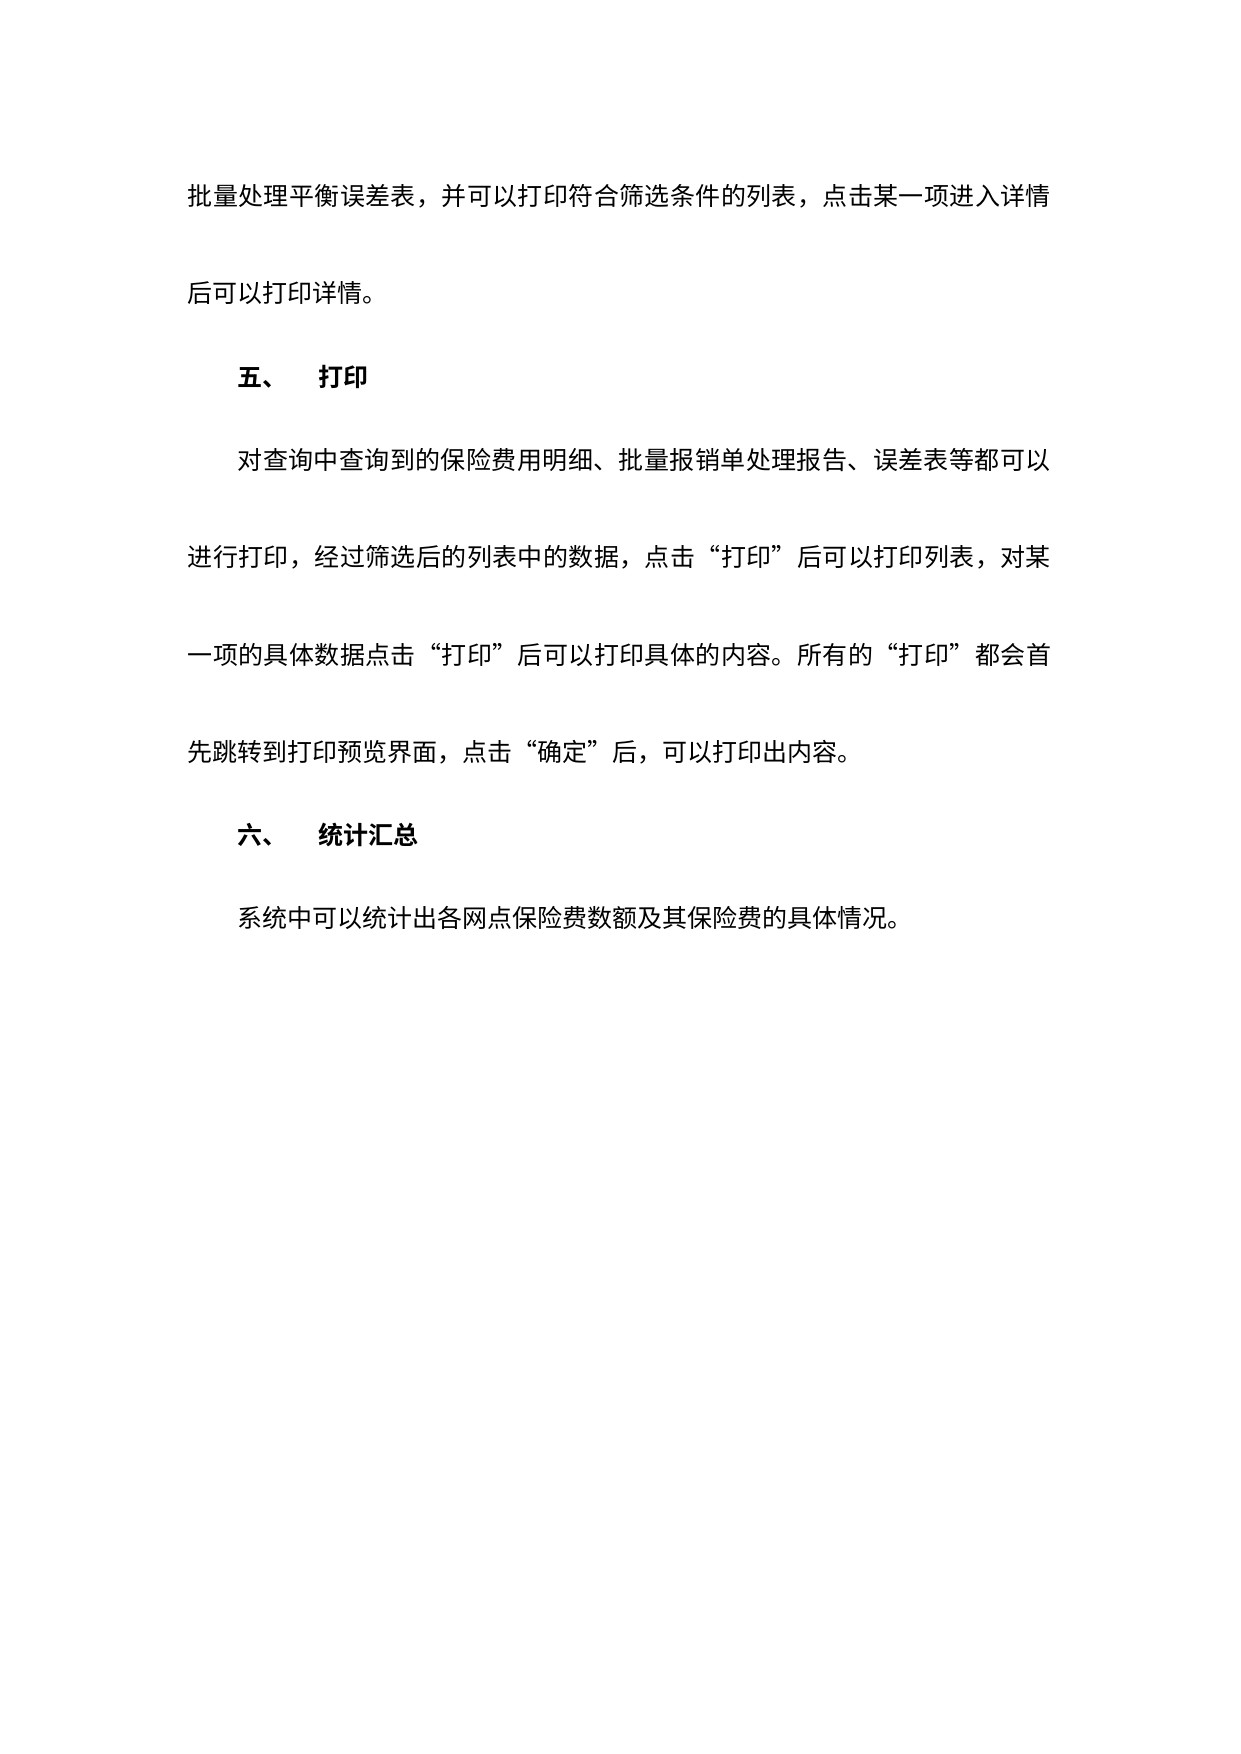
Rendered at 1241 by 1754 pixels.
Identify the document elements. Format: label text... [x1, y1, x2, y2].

list 打印 [187, 343, 1053, 408]
list 统计汇总 [187, 801, 1053, 866]
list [187, 162, 1053, 324]
list 对查询中查询到的保险费用明细、批量报销单处理报告、误差表等都可以进行打印，经过筛选后的列表中的数据，点击“打印”后可以打印列表，对某一项的具体数据点击“打印”后可以打印具体的内容。所有的“打印”都会首先跳转到打印预览界面，点击“确定”后，可以打印出内容。 [187, 426, 1053, 783]
list 系统中可以统计出各网点保险费数额及其保险费的具体情况。 [187, 884, 1053, 949]
